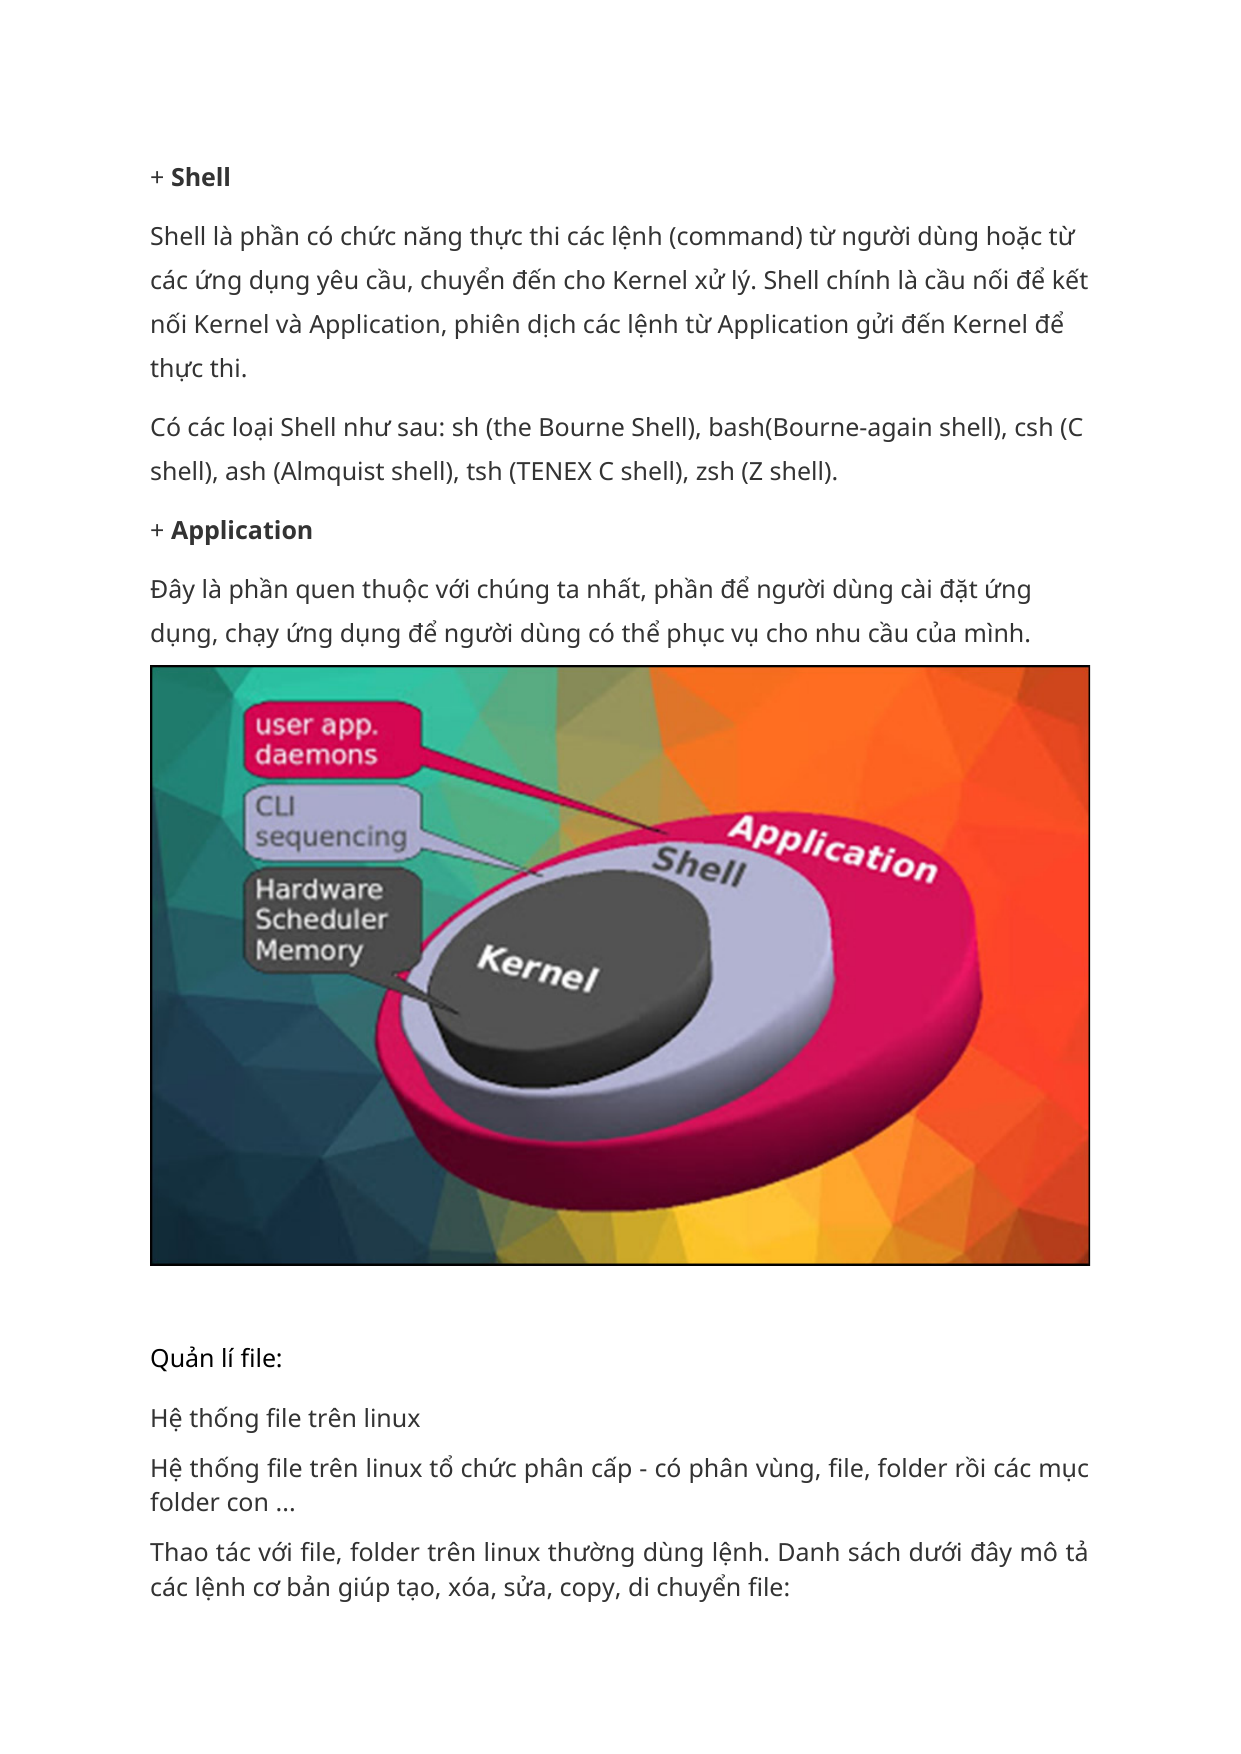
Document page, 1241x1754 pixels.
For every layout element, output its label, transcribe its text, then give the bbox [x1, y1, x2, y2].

text + Shell [150, 150, 1090, 194]
text Đây là phần quen thuộc với chúng ta nhất, phần để người dùng cài đặt ứng dụng, chạy ứng dụng để người dùng có thể phục vụ cho nhu cầu của mình. [150, 562, 1090, 650]
picture [150, 665, 1091, 1266]
text Có các loại Shell như sau: sh (the Bourne Shell), bash(Bourne-again shell), csh (C shell), ash (Almquist shell), tsh (TENEX C shell), zsh (Z shell). [150, 400, 1090, 487]
text + Application [150, 503, 1090, 547]
text Shell là phần có chức năng thực thi các lệnh (command) từ người dùng hoặc từ các ứng dụng yêu cầu, chuyển đến cho Kernel xử lý. Shell chính là cầu nối để kết nối Kernel và Application, phiên dịch các lệnh từ Application gửi đến Kernel để thực thi. [150, 209, 1090, 384]
text Hệ thống file trên linux tổ chức phân cấp - có phân vùng, file, folder rồi các mục folder con ... [150, 1450, 1090, 1519]
subtitle Hệ thống file trên linux [150, 1394, 1090, 1434]
text Quản lí file: [150, 1341, 1090, 1374]
text Thao tác với file, folder trên linux thường dùng lệnh. Danh sách dưới đây mô tả các lệnh cơ bản giúp tạo, xóa, sửa, copy, di chuyển file: [150, 1534, 1090, 1603]
